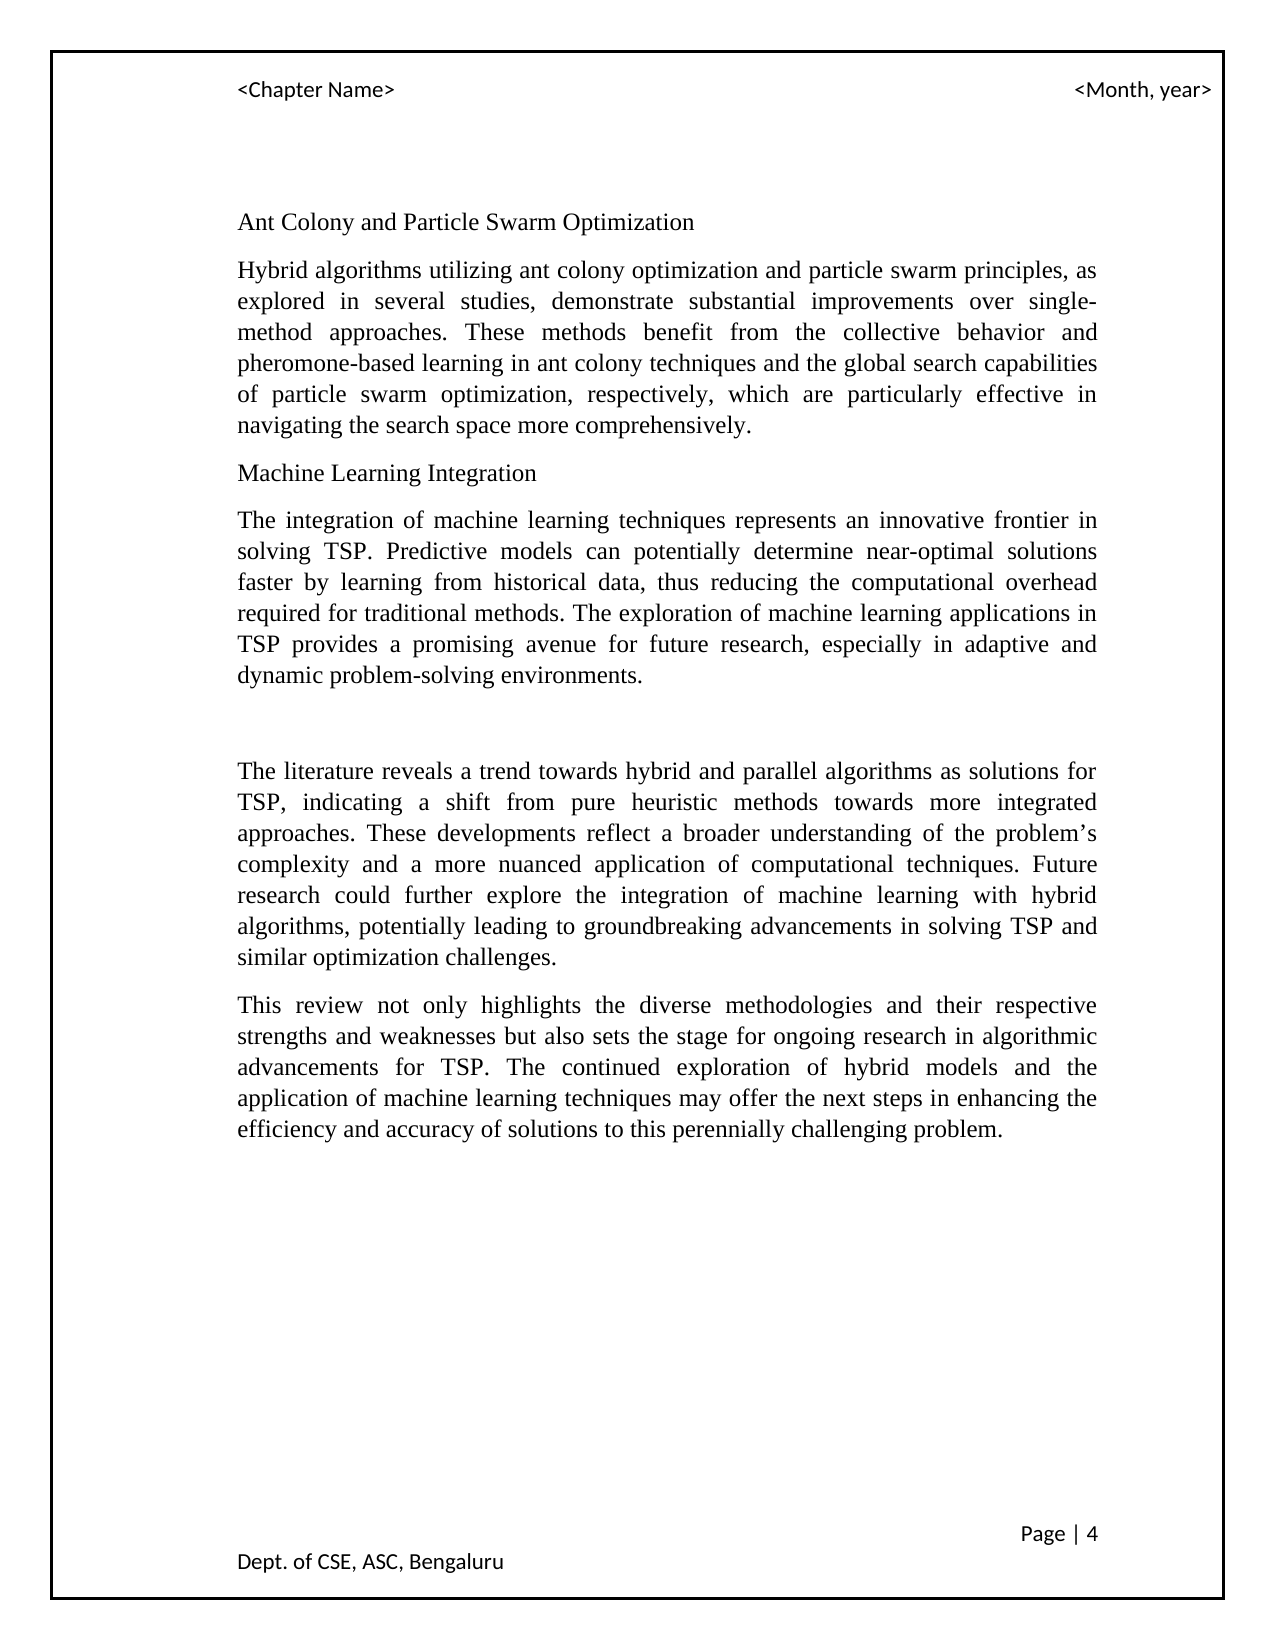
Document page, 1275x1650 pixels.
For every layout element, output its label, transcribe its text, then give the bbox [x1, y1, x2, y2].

text Hybrid algorithms utilizing ant colony optimization and particle swarm principles, as explored in several studies, demonstrate substantial improvements over single-method approaches. These methods benefit from the collective behavior and pheromone-based learning in ant colony techniques and the global search capabilities of particle swarm optimization, respectively, which are particularly effective in navigating the search space more comprehensively. [237, 255, 1098, 439]
text The literature reveals a trend towards hybrid and parallel algorithms as solutions for TSP, indicating a shift from pure heuristic methods towards more integrated approaches. These developments reflect a broader understanding of the problem’s complexity and a more nuanced application of computational techniques. Future research could further explore the integration of machine learning with hybrid algorithms, potentially leading to groundbreaking advancements in solving TSP and similar optimization challenges. [237, 756, 1098, 971]
text Machine Learning Integration [237, 458, 1098, 486]
text The integration of machine learning techniques represents an innovative frontier in solving TSP. Predictive models can potentially determine near-optimal solutions faster by learning from historical data, thus reducing the computational overhead required for traditional methods. The exploration of machine learning applications in TSP provides a promising avenue for future research, especially in adaptive and dynamic problem-solving environments. [237, 505, 1098, 689]
text Ant Colony and Particle Swarm Optimization [237, 207, 1098, 236]
text This review not only highlights the diverse methodologies and their respective strengths and weaknesses but also sets the stage for ongoing research in algorithmic advancements for TSP. The continued exploration of hybrid models and the application of machine learning techniques may offer the next steps in enhancing the efficiency and accuracy of solutions to this perennially challenging problem. [237, 990, 1098, 1143]
